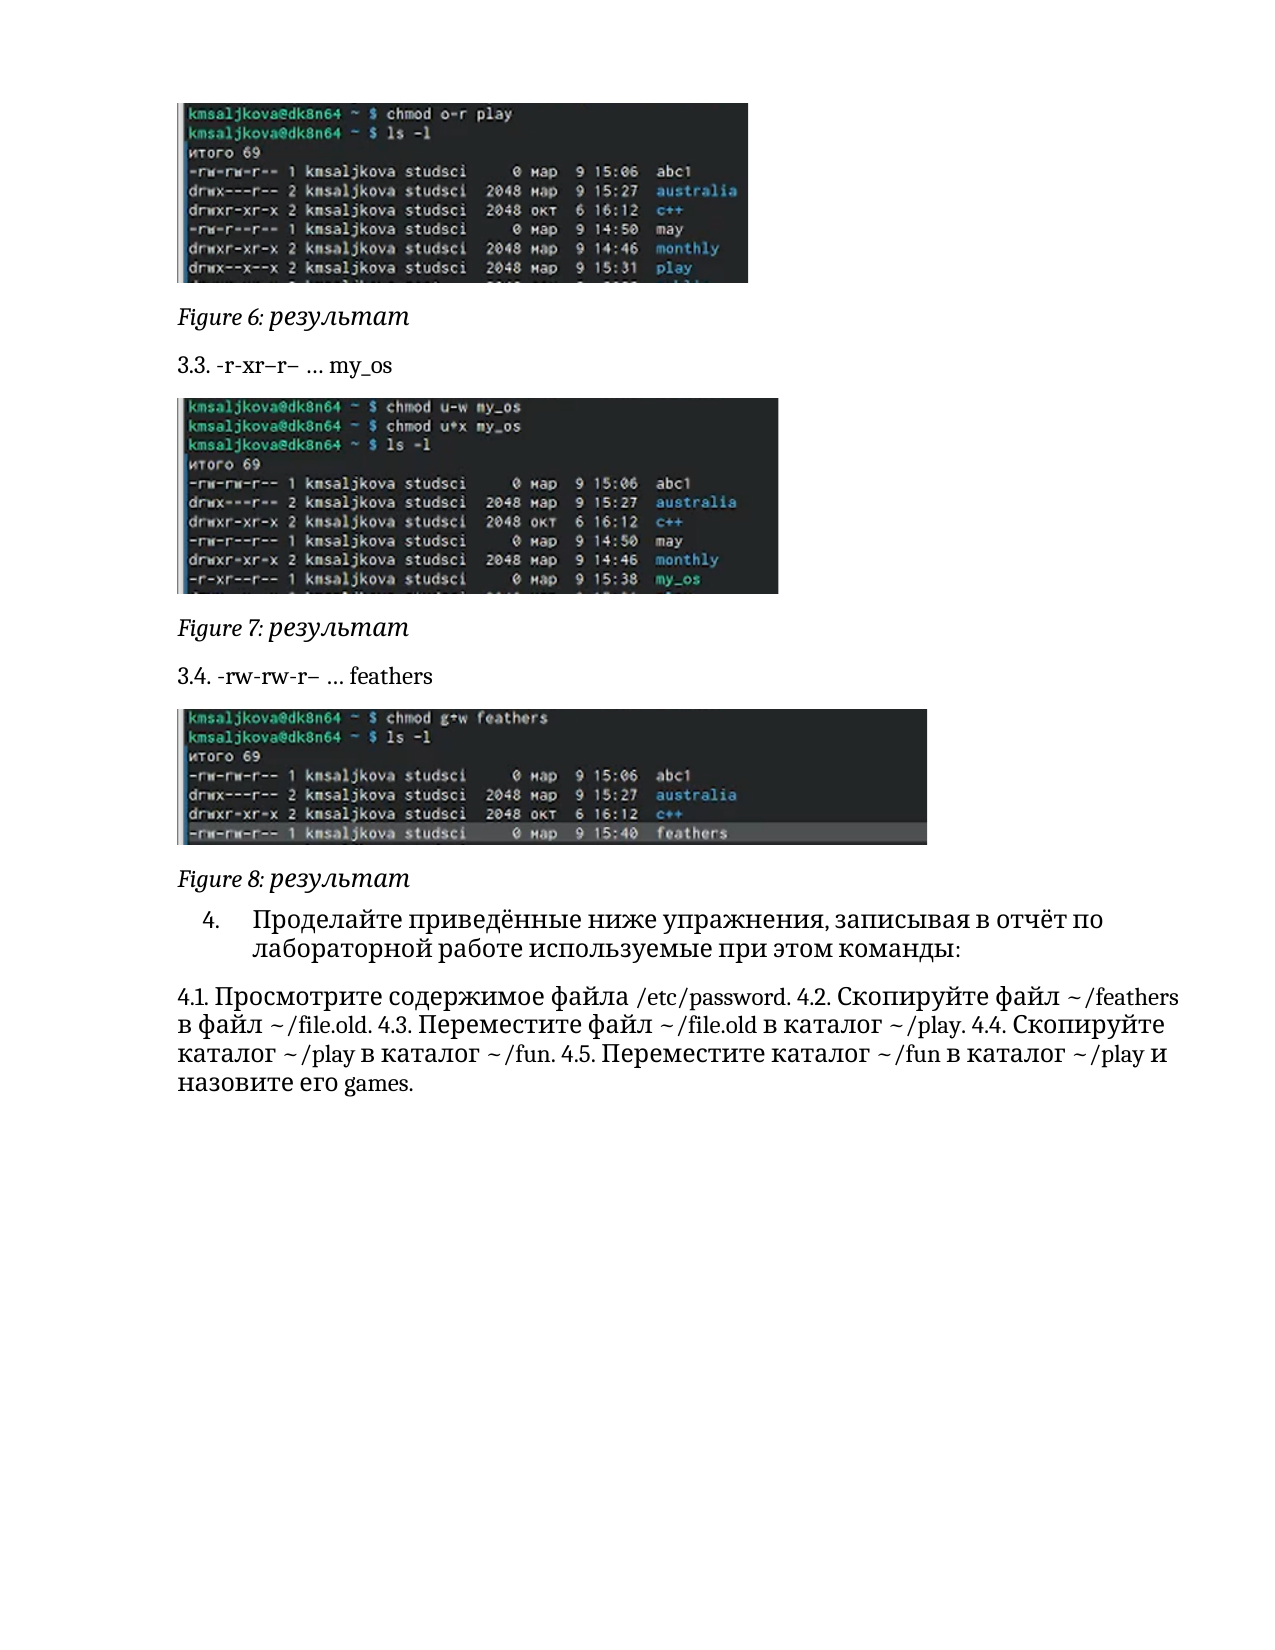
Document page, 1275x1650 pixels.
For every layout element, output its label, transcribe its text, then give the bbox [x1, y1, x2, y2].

picture [177, 103, 749, 283]
list Проделайте приведённые ниже упражнения, записывая в отчёт по лабораторной работе используемые при этом команды: [202, 906, 1186, 964]
text Figure 8: результат [177, 865, 1186, 894]
picture [177, 709, 928, 845]
text 3.3. -r-xr–r– … my_os [177, 351, 1186, 379]
text 3.4. -rw-rw-r– … feathers [177, 662, 1186, 691]
text Figure 6: результат [177, 303, 1186, 332]
text 4.1. Просмотрите содержимое файла /etc/password. 4.2. Скопируйте файл ~/feathers в файл ~/file.old. 4.3. Переместите файл ~/file.old в каталог ~/play. 4.4. Скопируйте каталог ~/play в каталог ~/fun. 4.5. Переместите каталог ~/fun в каталог ~/play и назовите его games. [177, 983, 1186, 1098]
text Figure 7: результат [177, 614, 1186, 643]
picture [177, 398, 779, 594]
